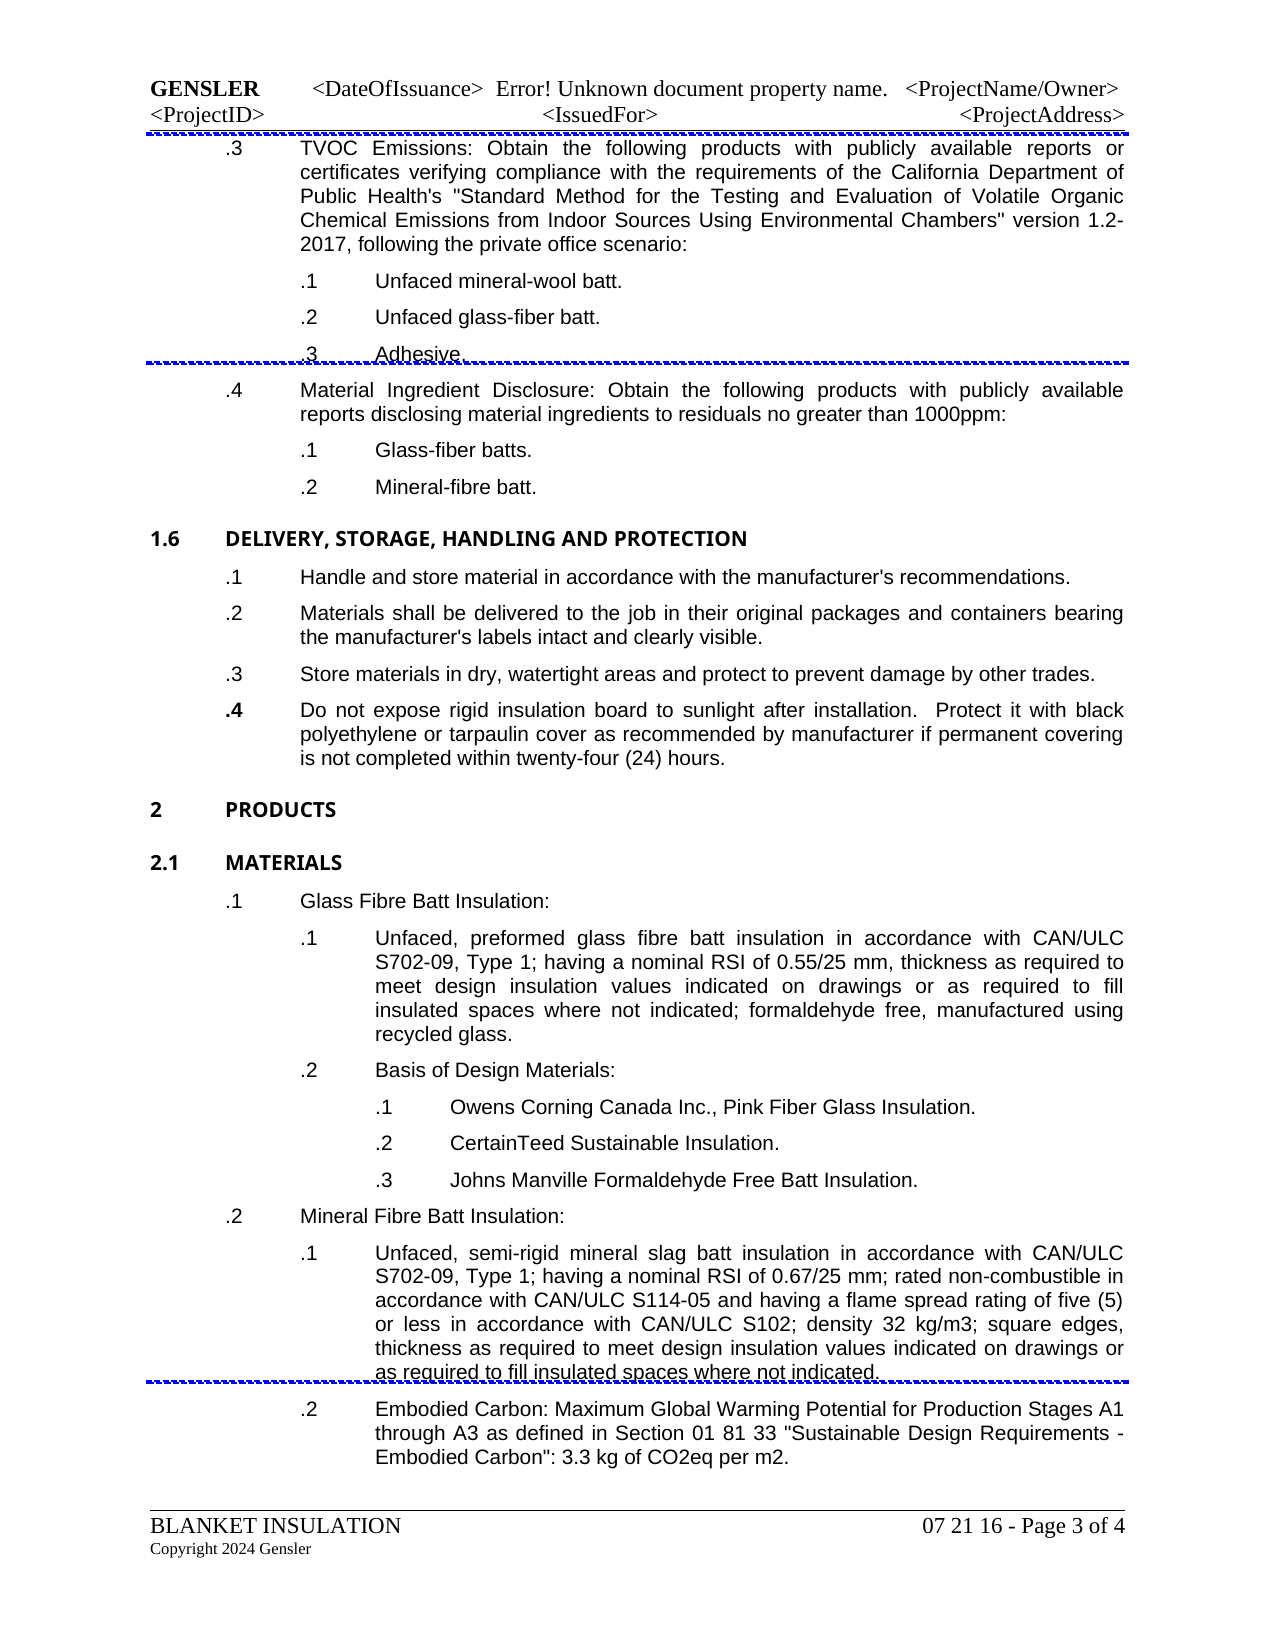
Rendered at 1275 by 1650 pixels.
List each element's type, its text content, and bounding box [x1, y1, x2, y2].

list Material Ingredient Disclosure: Obtain the following products with publicly available reports disclosing material ingredients to residuals no greater than 1000ppm: [225, 378, 1125, 426]
list Glass Fibre Batt Insulation: [225, 889, 1125, 913]
list Unfaced, semi-rigid mineral slag batt insulation in accordance with CAN/ULC S702-09, Type 1; having a nominal RSI of 0.67/25 mm; rated non-combustible in accordance with CAN/ULC S114-05 and having a flame spread rating of five (5) or less in accordance with CAN/ULC S102; density 32 kg/m3; square edges, thickness as required to meet design insulation values indicated on drawings or as required to fill insulated spaces where not indicated. [300, 1240, 1125, 1384]
list Mineral-fibre batt. [300, 475, 1125, 499]
list CertainTeed Sustainable Insulation. [375, 1131, 1125, 1155]
list Glass-fiber batts. [300, 438, 1125, 462]
list Unfaced, preformed glass fibre batt insulation in accordance with CAN/ULC S702-09, Type 1; having a nominal RSI of 0.55/25 mm, thickness as required to meet design insulation values indicated on drawings or as required to fill insulated spaces where not indicated; formaldehyde free, manufactured using recycled glass. [300, 926, 1125, 1046]
list MATERIALS [150, 848, 1125, 877]
list products [150, 795, 1125, 823]
list TVOC Emissions: Obtain the following products with publicly available reports or certificates verifying compliance with the requirements of the California Department of Public Health's "Standard Method for the Testing and Evaluation of Volatile Organic Chemical Emissions from Indoor Sources Using Environmental Chambers" version 1.2-2017, following the private office scenario: [225, 136, 1125, 256]
list Adhesive. [300, 341, 1125, 365]
list DELIVERY, STORAGE, HANDLING AND PROTECTION [150, 524, 1125, 552]
list Johns Manville Formaldehyde Free Batt Insulation. [375, 1167, 1125, 1191]
list Embodied Carbon: Maximum Global Warming Potential for Production Stages A1 through A3 as defined in Section 01 81 33 "Sustainable Design Requirements - Embodied Carbon": 3.3 kg of CO2eq per m2. [300, 1397, 1125, 1468]
list Unfaced glass-fiber batt. [300, 305, 1125, 329]
list Mineral Fibre Batt Insulation: [225, 1204, 1125, 1228]
list Materials shall be delivered to the job in their original packages and containers bearing the manufacturer's labels intact and clearly visible. [225, 601, 1125, 649]
list Handle and store material in accordance with the manufacturer's recommendations. [225, 565, 1125, 589]
list Unfaced mineral-wool batt. [300, 268, 1125, 292]
list Store materials in dry, watertight areas and protect to prevent damage by other trades. [225, 662, 1125, 686]
list Do not expose rigid insulation board to sunlight after installation. Protect it with black polyethylene or tarpaulin cover as recommended by manufacturer if permanent covering is not completed within twenty-four (24) hours. [225, 698, 1125, 770]
list Owens Corning Canada Inc., Pink Fiber Glass Insulation. [375, 1094, 1125, 1118]
list Basis of Design Materials: [300, 1058, 1125, 1082]
